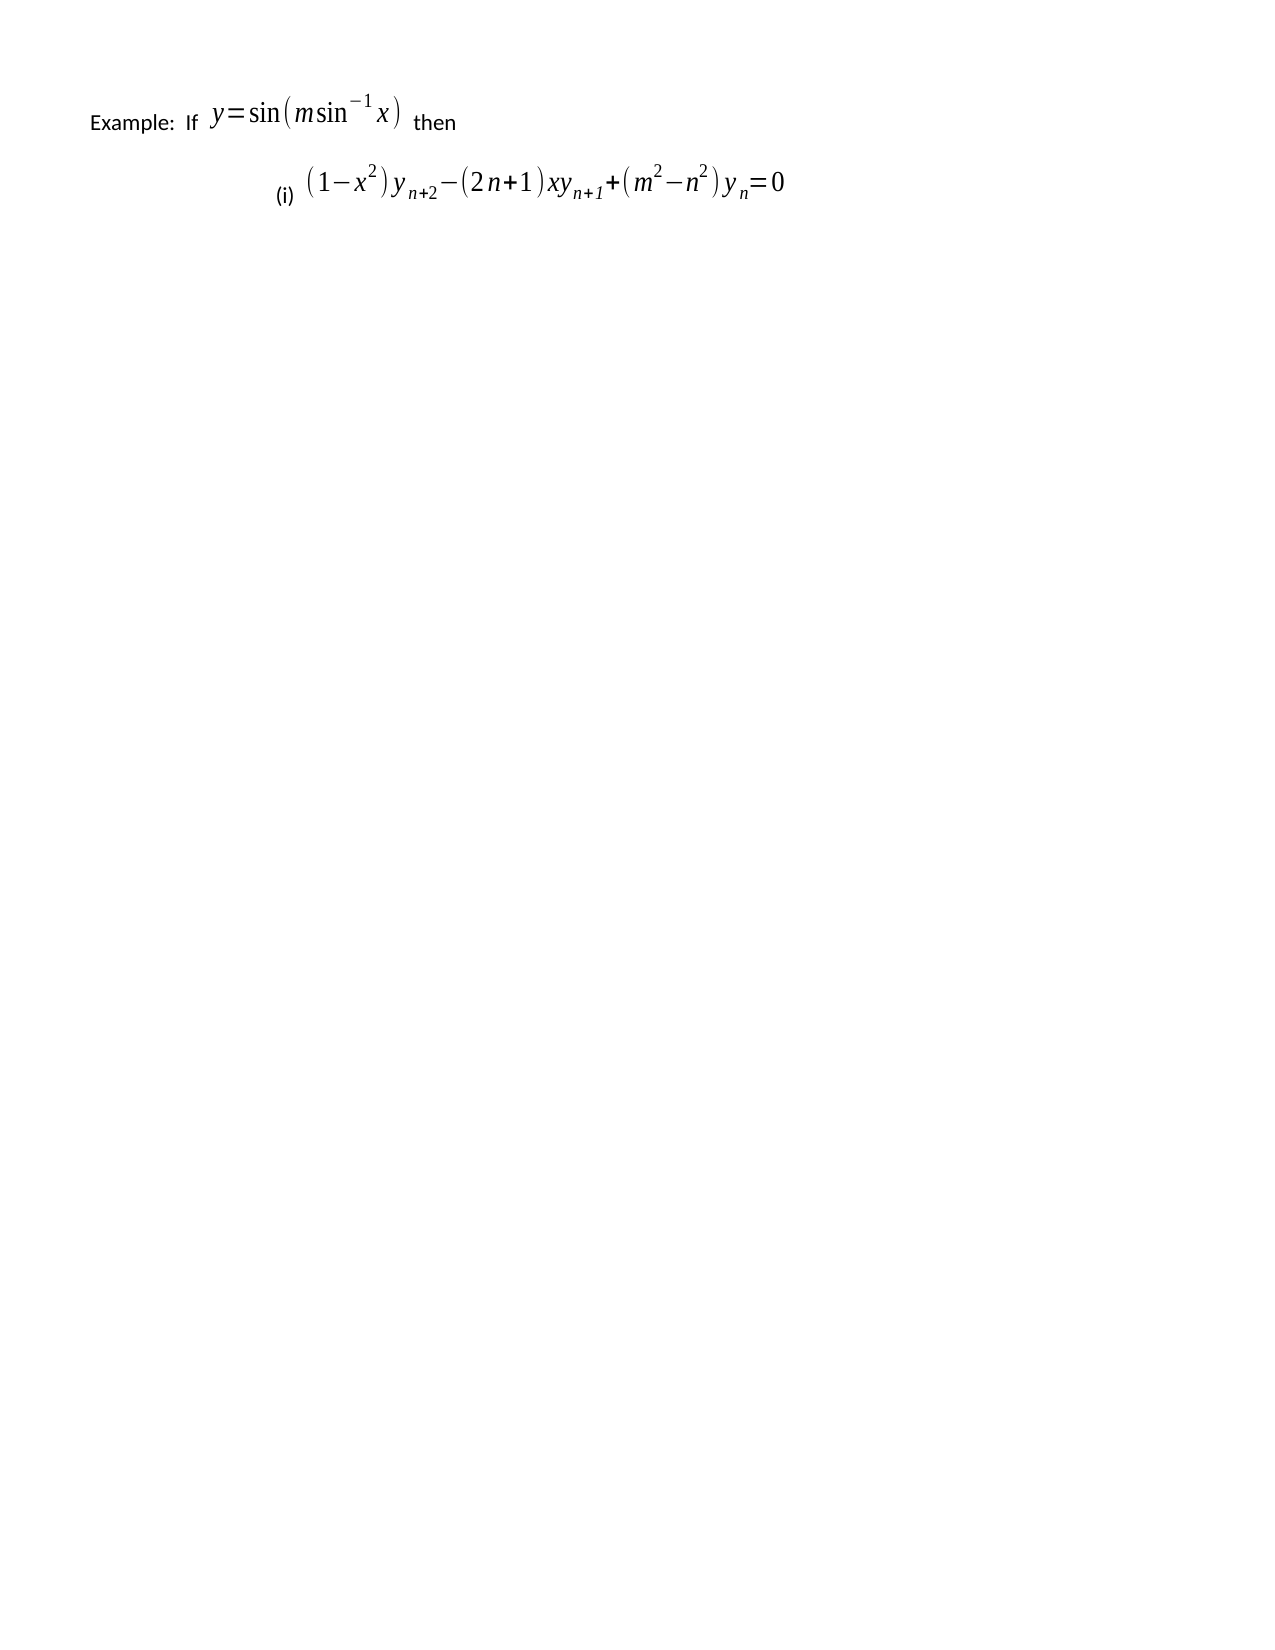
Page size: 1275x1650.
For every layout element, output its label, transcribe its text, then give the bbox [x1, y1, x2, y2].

text (i) [90, 161, 1170, 209]
text Example: If then [90, 90, 1170, 136]
